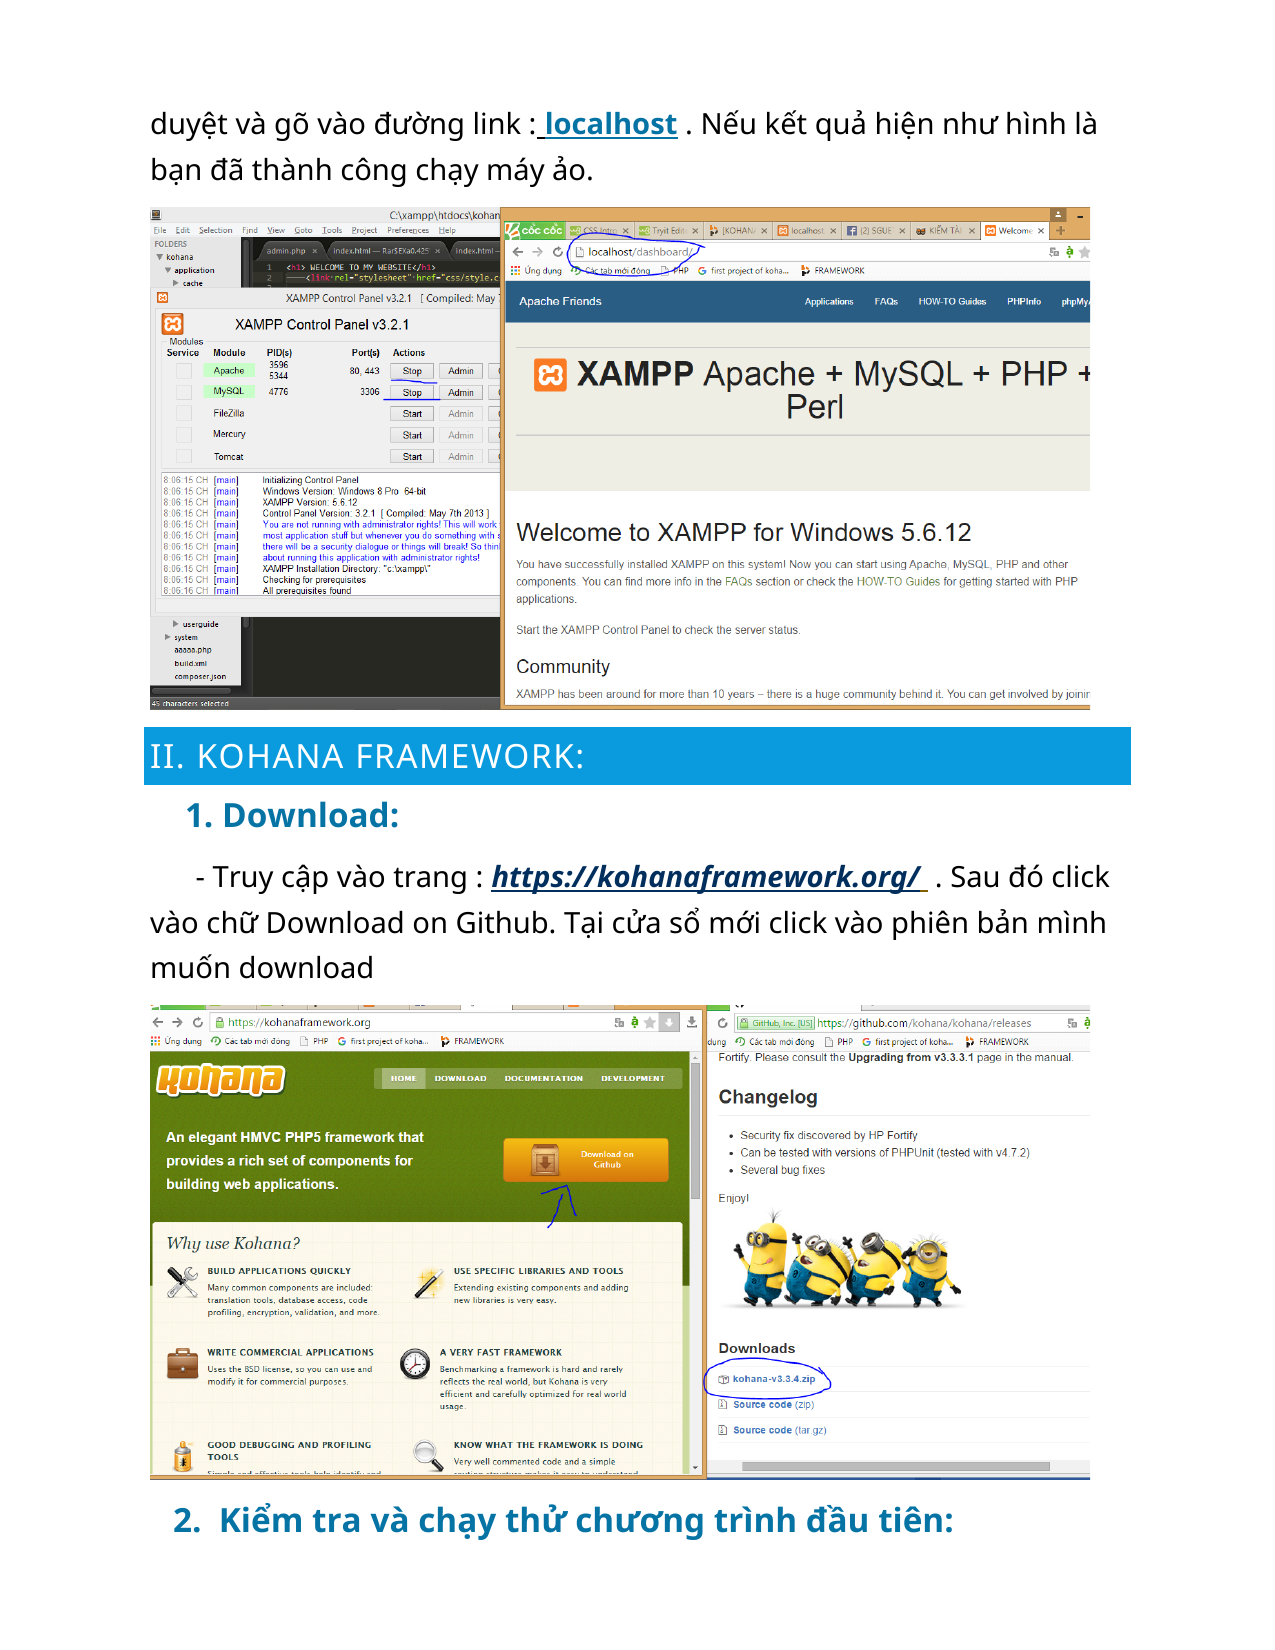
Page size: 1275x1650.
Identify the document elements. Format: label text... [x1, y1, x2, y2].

picture [150, 207, 1091, 710]
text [150, 103, 1125, 189]
subtitle II. Kohana Framework: [150, 733, 1125, 778]
text - Truy cập vào trang : https://kohanaframework.org/ . Sau đó click vào chữ Download on Github. Tại cửa sổ mới click vào phiên bản mình muốn download [150, 856, 1125, 987]
picture [150, 1005, 1091, 1480]
text 1. Download: [150, 792, 1125, 837]
text 2. Kiểm tra và chạy thử chương trình đầu tiên: [150, 1497, 1125, 1542]
